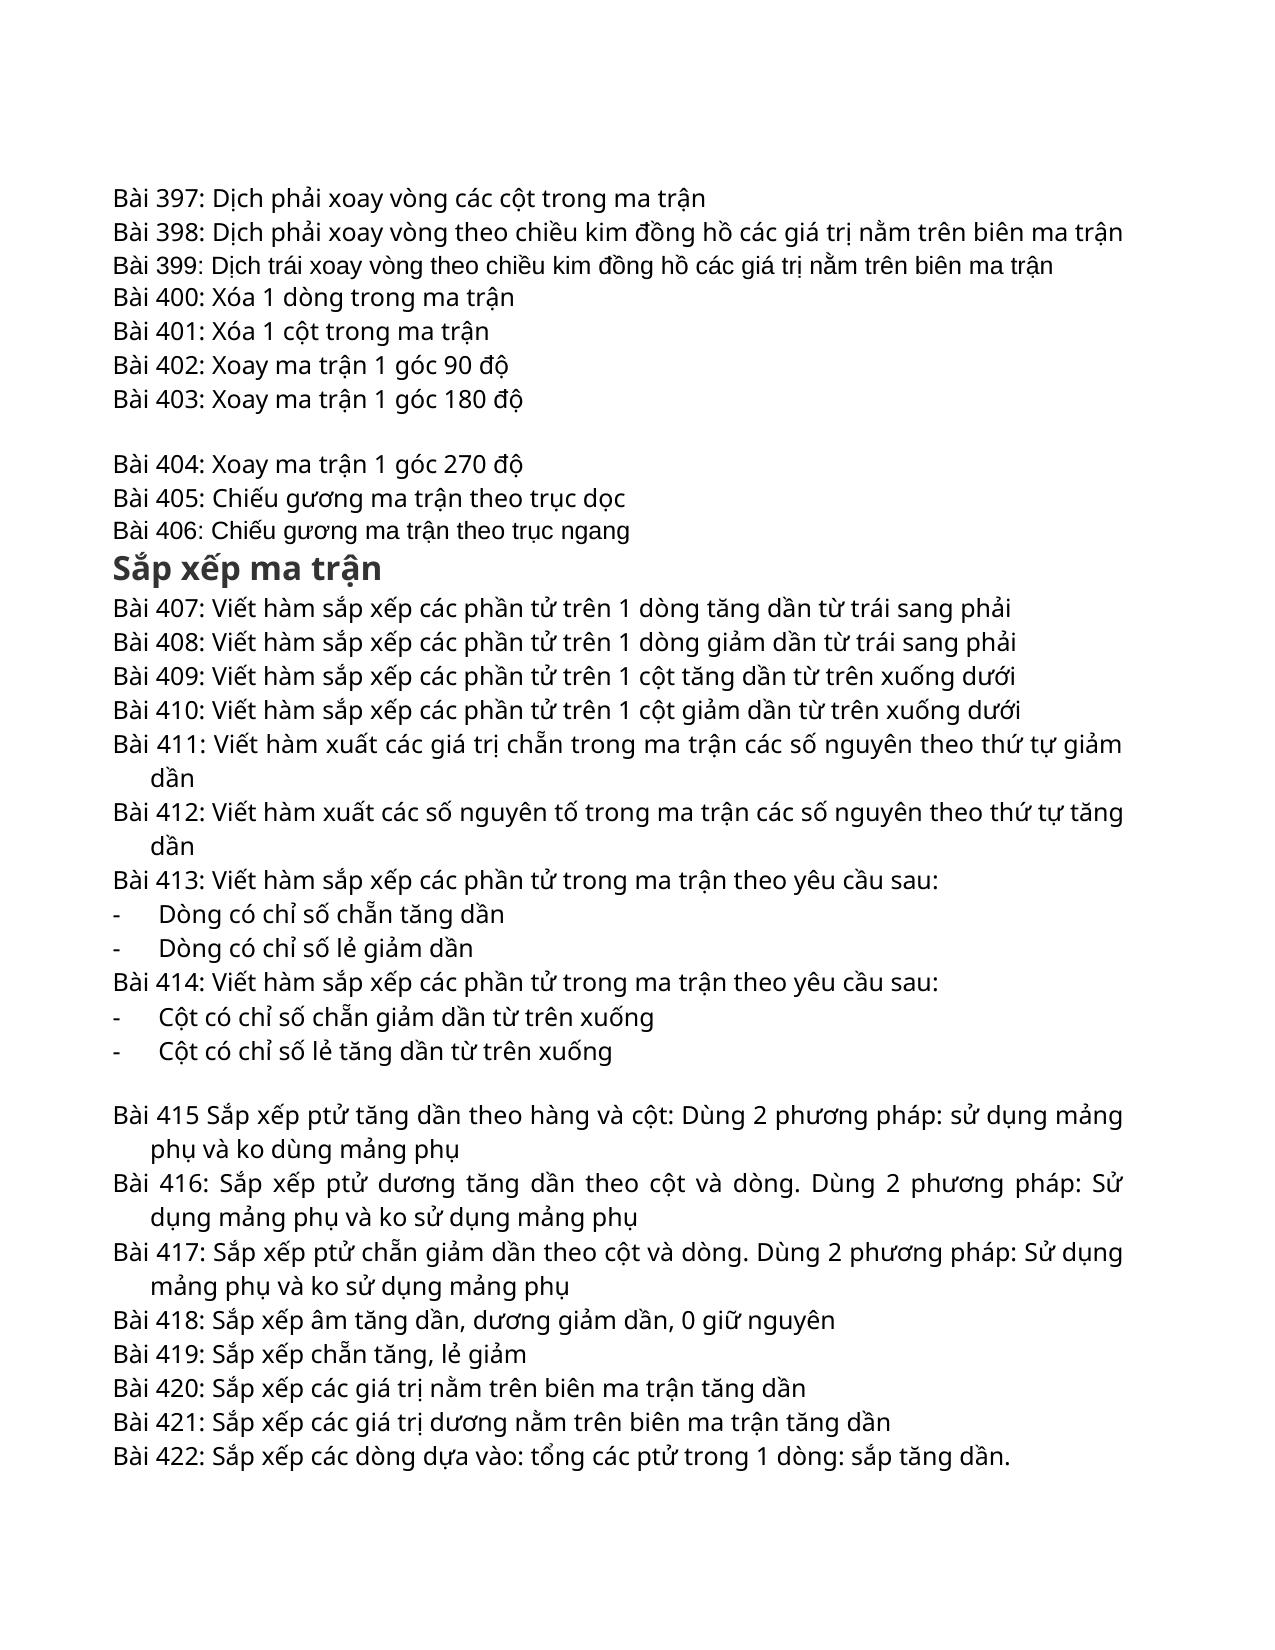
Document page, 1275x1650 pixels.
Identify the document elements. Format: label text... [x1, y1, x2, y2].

text Bài 414: Viết hàm sắp xếp các phần tử trong ma trận theo yêu cầu sau: [112, 965, 1125, 999]
text Bài 415 Sắp xếp ptử tăng dần theo hàng và cột: Dùng 2 phương pháp: sử dụng mảng phụ và ko dùng mảng phụ [112, 1098, 1125, 1166]
text Bài 406: Chiếu gương ma trận theo trục ngang [112, 514, 1125, 545]
text Bài 405: Chiếu gương ma trận theo trục dọc [112, 480, 1125, 514]
text Bài 419: Sắp xếp chẵn tăng, lẻ giảm [112, 1336, 1125, 1370]
text Bài 404: Xoay ma trận 1 góc 270 độ [112, 446, 1125, 480]
text - Dòng có chỉ số chẵn tăng dần [112, 897, 1125, 931]
text Bài 400: Xóa 1 dòng trong ma trận [112, 279, 1125, 313]
text - Cột có chỉ số lẻ tăng dần từ trên xuống [112, 1033, 1125, 1067]
text Bài 421: Sắp xếp các giá trị dương nằm trên biên ma trận tăng dần [112, 1404, 1125, 1438]
text Bài 408: Viết hàm sắp xếp các phần tử trên 1 dòng giảm dần từ trái sang phải [112, 624, 1125, 658]
text Bài 409: Viết hàm sắp xếp các phần tử trên 1 cột tăng dần từ trên xuống dưới [112, 658, 1125, 693]
text Bài 417: Sắp xếp ptử chẵn giảm dần theo cột và dòng. Dùng 2 phương pháp: Sử dụng mảng phụ và ko sử dụng mảng phụ [112, 1234, 1125, 1302]
text Bài 410: Viết hàm sắp xếp các phần tử trên 1 cột giảm dần từ trên xuống dưới [112, 693, 1125, 727]
text Sắp xếp ma trận [112, 545, 1125, 590]
text Bài 401: Xóa 1 cột trong ma trận [112, 313, 1125, 347]
text Bài 412: Viết hàm xuất các số nguyên tố trong ma trận các số nguyên theo thứ tự tăng dần [112, 795, 1125, 863]
text Bài 403: Xoay ma trận 1 góc 180 độ [112, 382, 1125, 416]
text Bài 422: Sắp xếp các dòng dựa vào: tổng các ptử trong 1 dòng: sắp tăng dần. [112, 1438, 1125, 1473]
text Bài 418: Sắp xếp âm tăng dần, dương giảm dần, 0 giữ nguyên [112, 1302, 1125, 1336]
text Bài 402: Xoay ma trận 1 góc 90 độ [112, 347, 1125, 382]
text Bài 420: Sắp xếp các giá trị nằm trên biên ma trận tăng dần [112, 1370, 1125, 1404]
text Bài 407: Viết hàm sắp xếp các phần tử trên 1 dòng tăng dần từ trái sang phải [112, 590, 1125, 624]
text - Dòng có chỉ số lẻ giảm dần [112, 931, 1125, 965]
text Bài 397: Dịch phải xoay vòng các cột trong ma trận [112, 181, 1125, 215]
text Bài 411: Viết hàm xuất các giá trị chẵn trong ma trận các số nguyên theo thứ tự giảm dần [112, 727, 1125, 795]
text Bài 398: Dịch phải xoay vòng theo chiều kim đồng hồ các giá trị nằm trên biên ma trận [112, 215, 1125, 249]
text - Cột có chỉ số chẵn giảm dần từ trên xuống [112, 999, 1125, 1033]
text Bài 399: Dịch trái xoay vòng theo chiều kim đồng hồ các giá trị nằm trên biên ma trận [112, 249, 1125, 279]
text Bài 413: Viết hàm sắp xếp các phần tử trong ma trận theo yêu cầu sau: [112, 863, 1125, 897]
text Bài 416: Sắp xếp ptử dương tăng dần theo cột và dòng. Dùng 2 phương pháp: Sử dụng mảng phụ và ko sử dụng mảng phụ [112, 1166, 1125, 1234]
